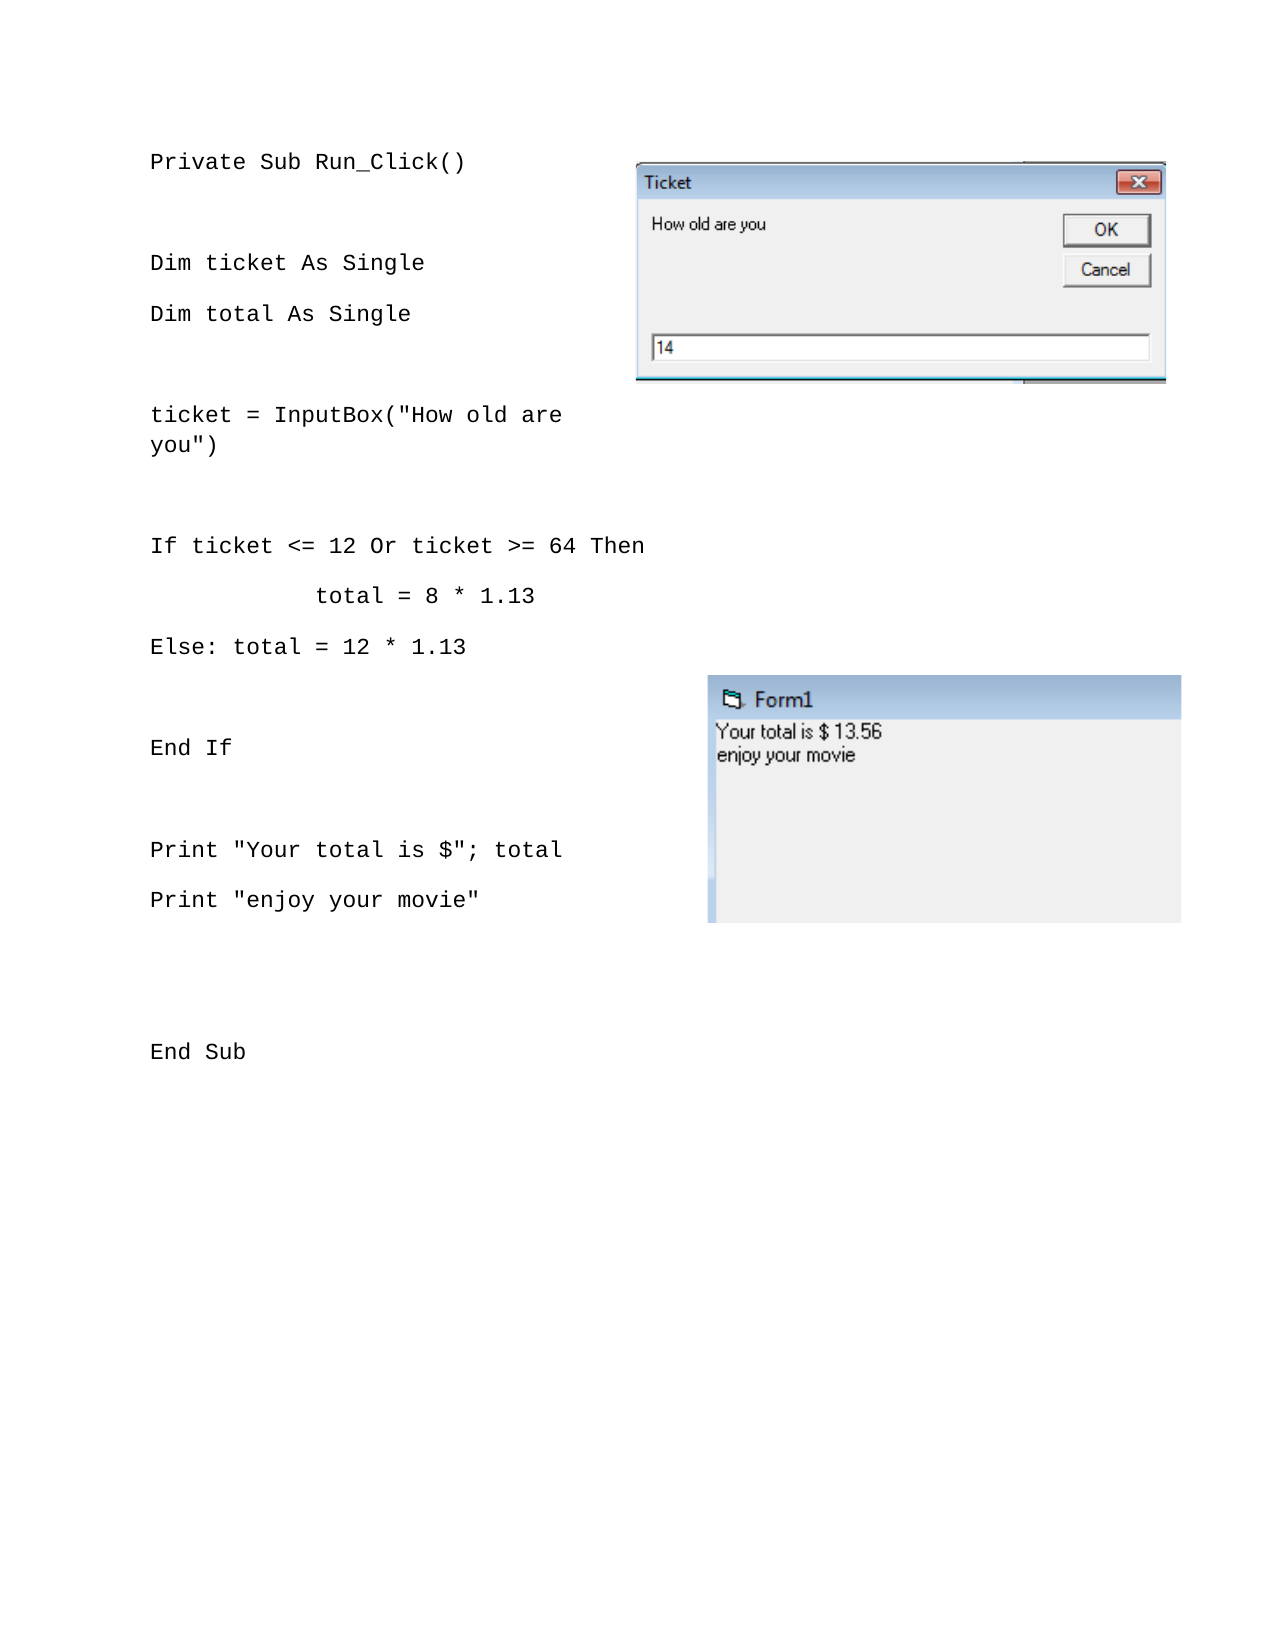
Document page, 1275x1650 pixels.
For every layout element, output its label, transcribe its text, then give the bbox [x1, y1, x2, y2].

text Print "enjoy your movie" [150, 888, 706, 914]
text If ticket <= 12 Or ticket >= 64 Then [150, 534, 1125, 560]
text total = 8 * 1.13 [150, 585, 1125, 611]
text End Sub [150, 1040, 1125, 1066]
picture [634, 161, 1166, 383]
text End If [150, 737, 706, 763]
picture [706, 675, 1181, 922]
text Private Sub Run_Click() [150, 150, 1125, 176]
text Print "Your total is $"; total [150, 838, 706, 864]
text Dim ticket As Single [150, 251, 634, 277]
text Dim total As Single [150, 302, 634, 328]
text ticket = InputBox("How old are you") [150, 403, 1125, 459]
text Else: total = 12 * 1.13 [150, 635, 1125, 661]
